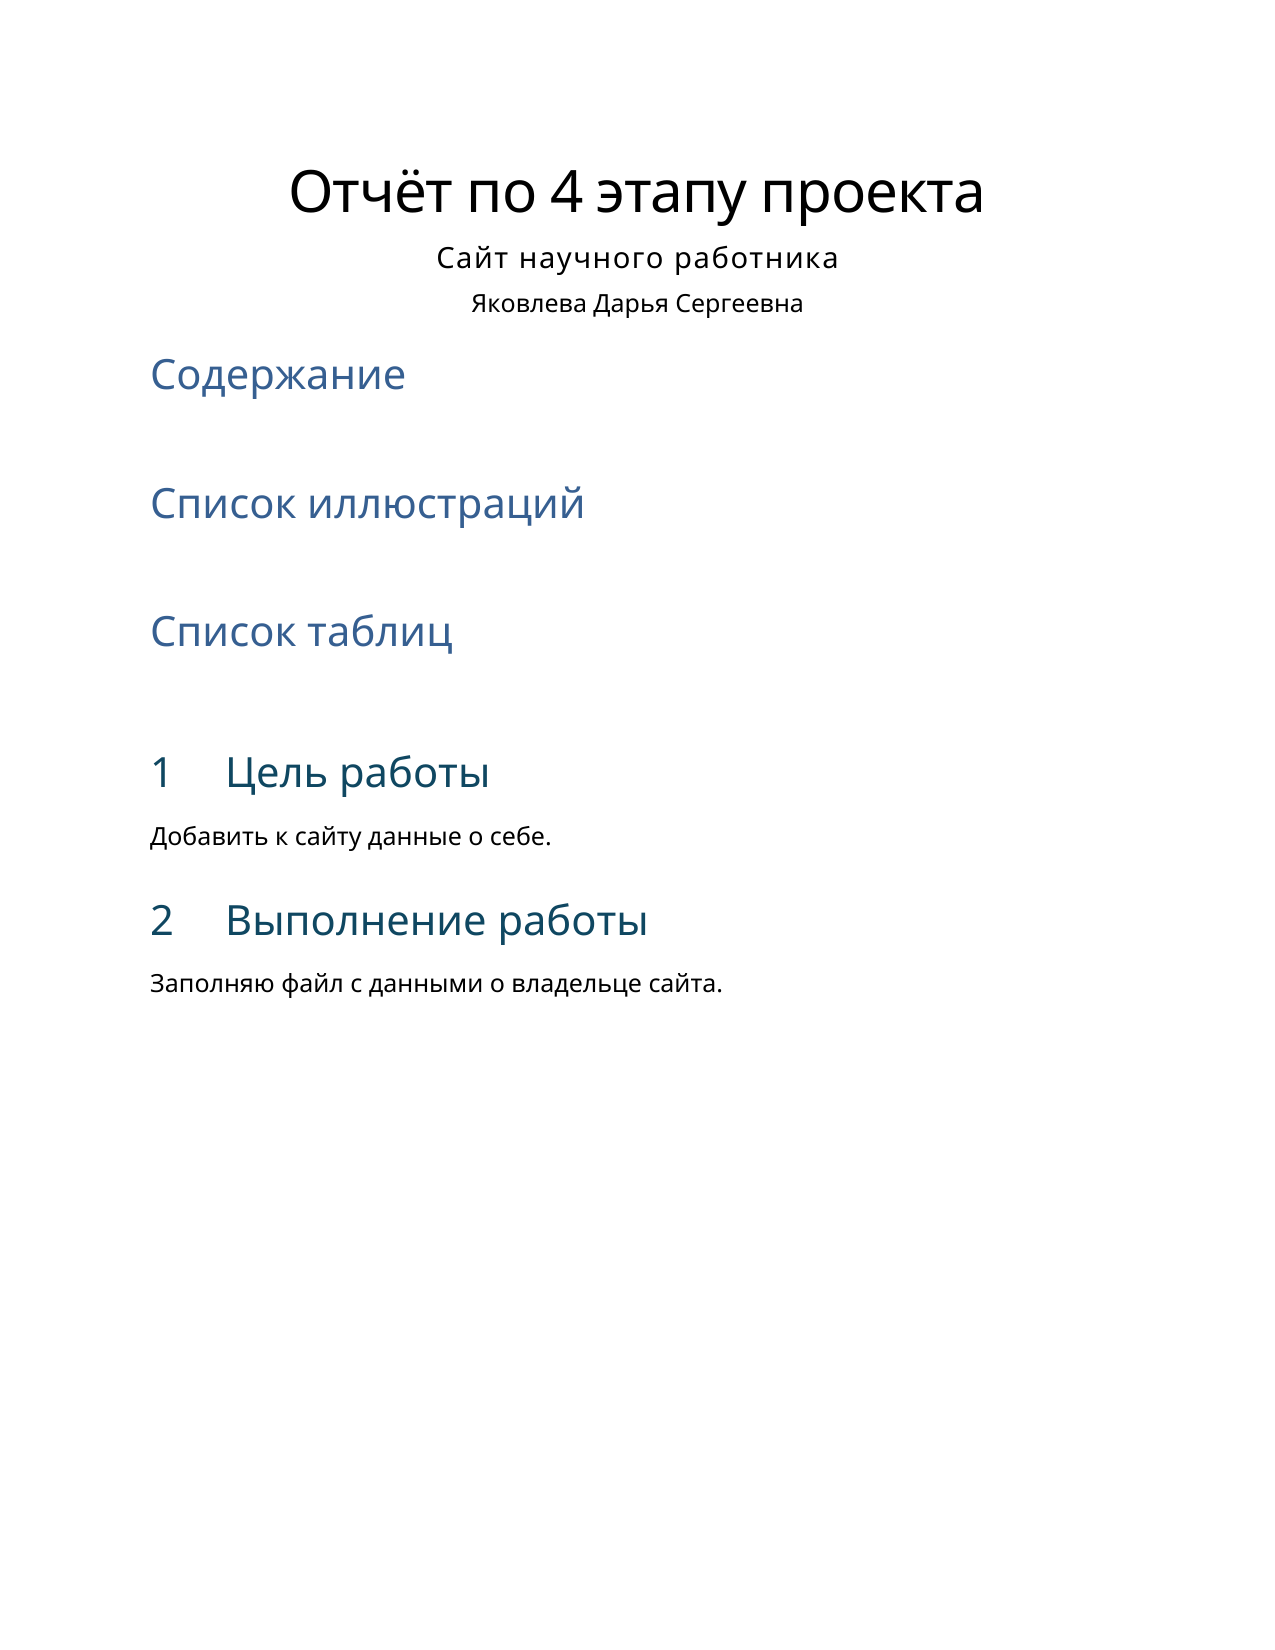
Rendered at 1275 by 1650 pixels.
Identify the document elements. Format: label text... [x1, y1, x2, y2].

subtitle Сайт научного работника [150, 238, 1125, 277]
text Яковлева Дарья Сергеевна [150, 286, 1125, 320]
subtitle 1 Цель работы [150, 743, 1125, 800]
subtitle 2 Выполнение работы [150, 890, 1125, 947]
text Заполняю файл с данными о владельце сайта. [150, 966, 1125, 1000]
title Отчёт по 4 этапу проекта [150, 150, 1125, 229]
text Добавить к сайту данные о себе. [150, 819, 1125, 853]
